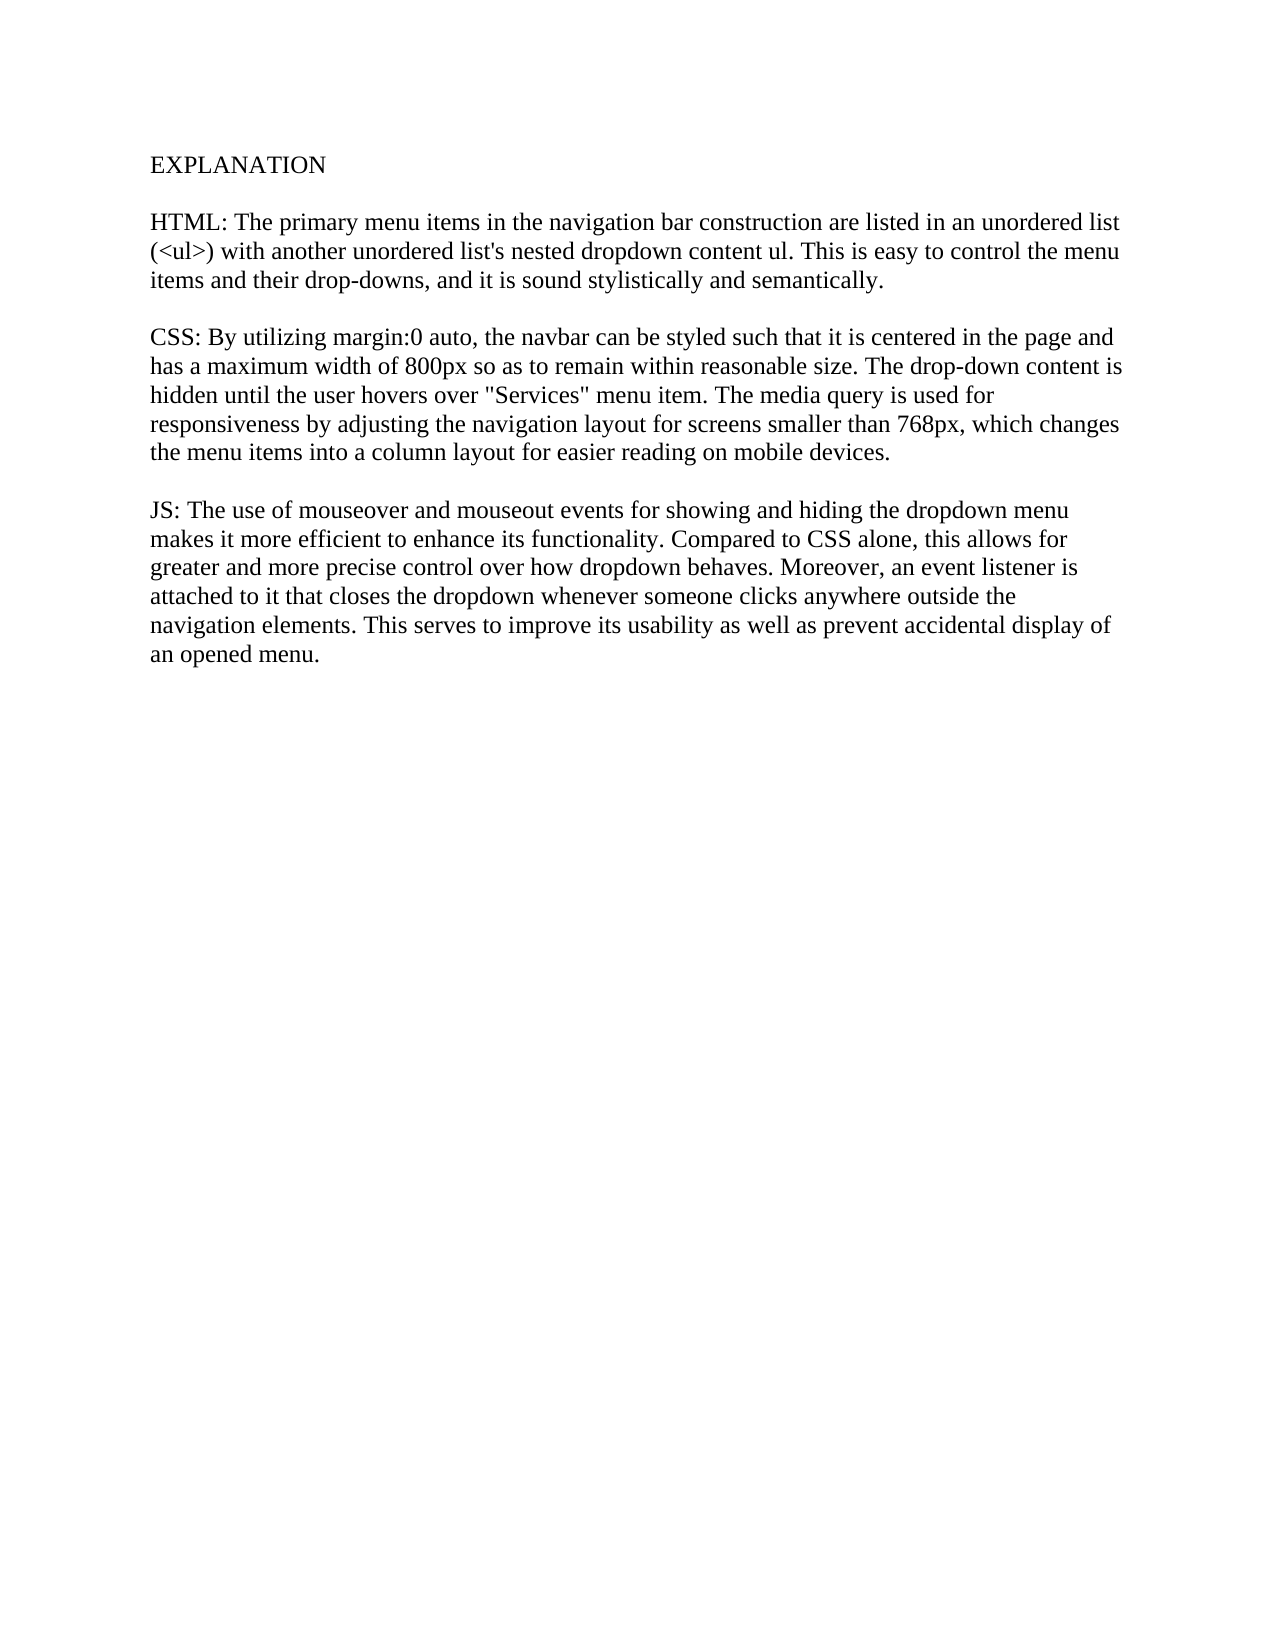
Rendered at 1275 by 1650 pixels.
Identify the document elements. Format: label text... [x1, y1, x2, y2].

text EXPLANATION [150, 150, 1125, 179]
text HTML: The primary menu items in the navigation bar construction are listed in an unordered list (<ul>) with another unordered list's nested dropdown content ul. This is easy to control the menu items and their drop-downs, and it is sound stylistically and semantically. CSS: By utilizing margin:0 auto, the navbar can be styled such that it is centered in the page and has a maximum width of 800px so as to remain within reasonable size. The drop-down content is hidden until the user hovers over "Services" menu item. The media query is used for responsiveness by adjusting the navigation layout for screens smaller than 768px, which changes the menu items into a column layout for easier reading on mobile devices. JS: The use of mouseover and mouseout events for showing and hiding the dropdown menu makes it more efficient to enhance its functionality. Compared to CSS alone, this allows for greater and more precise control over how dropdown behaves. Moreover, an event listener is attached to it that closes the dropdown whenever someone clicks anywhere outside the navigation elements. This serves to improve its usability as well as prevent accidental display of an opened menu. [150, 207, 1125, 667]
